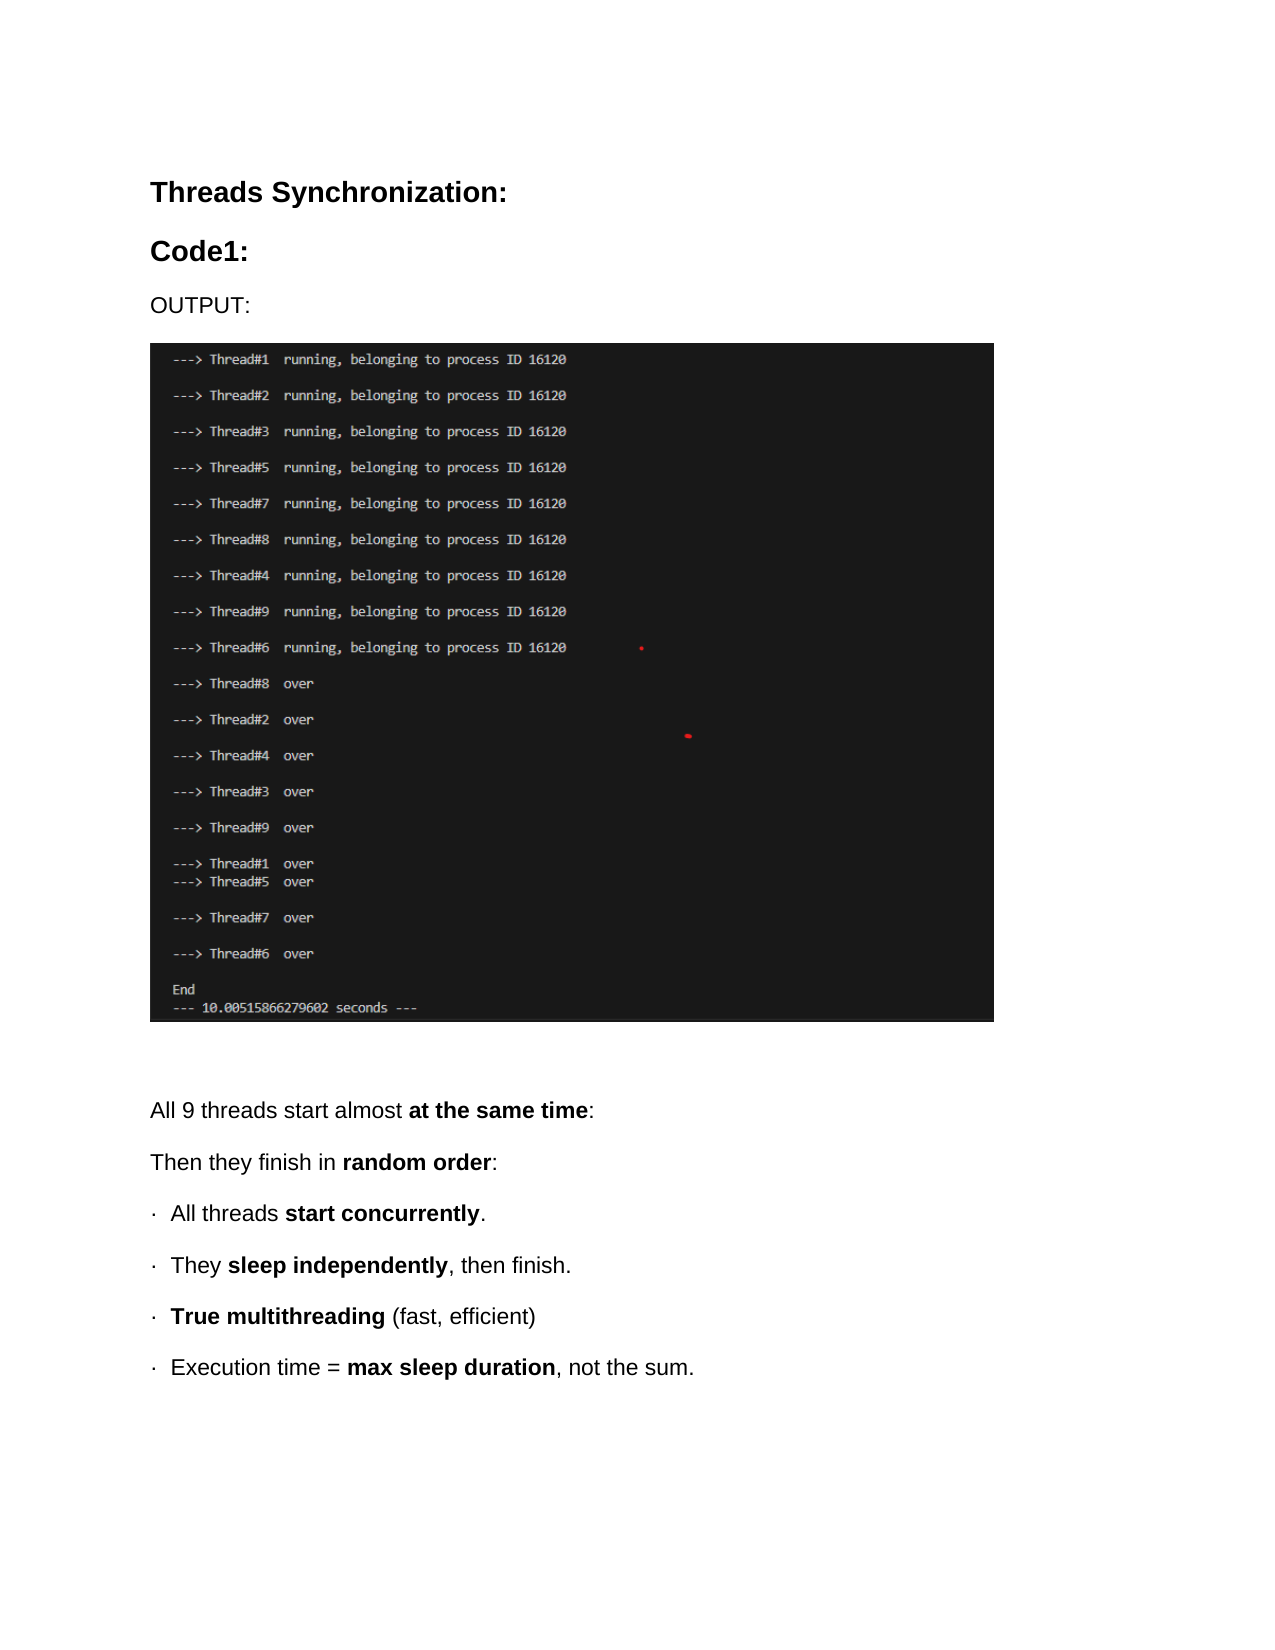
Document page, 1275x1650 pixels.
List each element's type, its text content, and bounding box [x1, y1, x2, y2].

text Code1: [150, 233, 1125, 267]
text OUTPUT: [150, 292, 1125, 318]
text · They sleep independently, then finish. [150, 1252, 1125, 1278]
text · True multithreading (fast, efficient) [150, 1303, 1125, 1329]
picture [150, 343, 994, 1022]
text All 9 threads start almost at the same time: [150, 1097, 1125, 1124]
text · All threads start concurrently. [150, 1200, 1125, 1227]
text Then they finish in random order: [150, 1149, 1125, 1175]
text · Execution time = max sleep duration, not the sum. [150, 1354, 1125, 1381]
text Threads Synchronization: [150, 175, 1125, 208]
